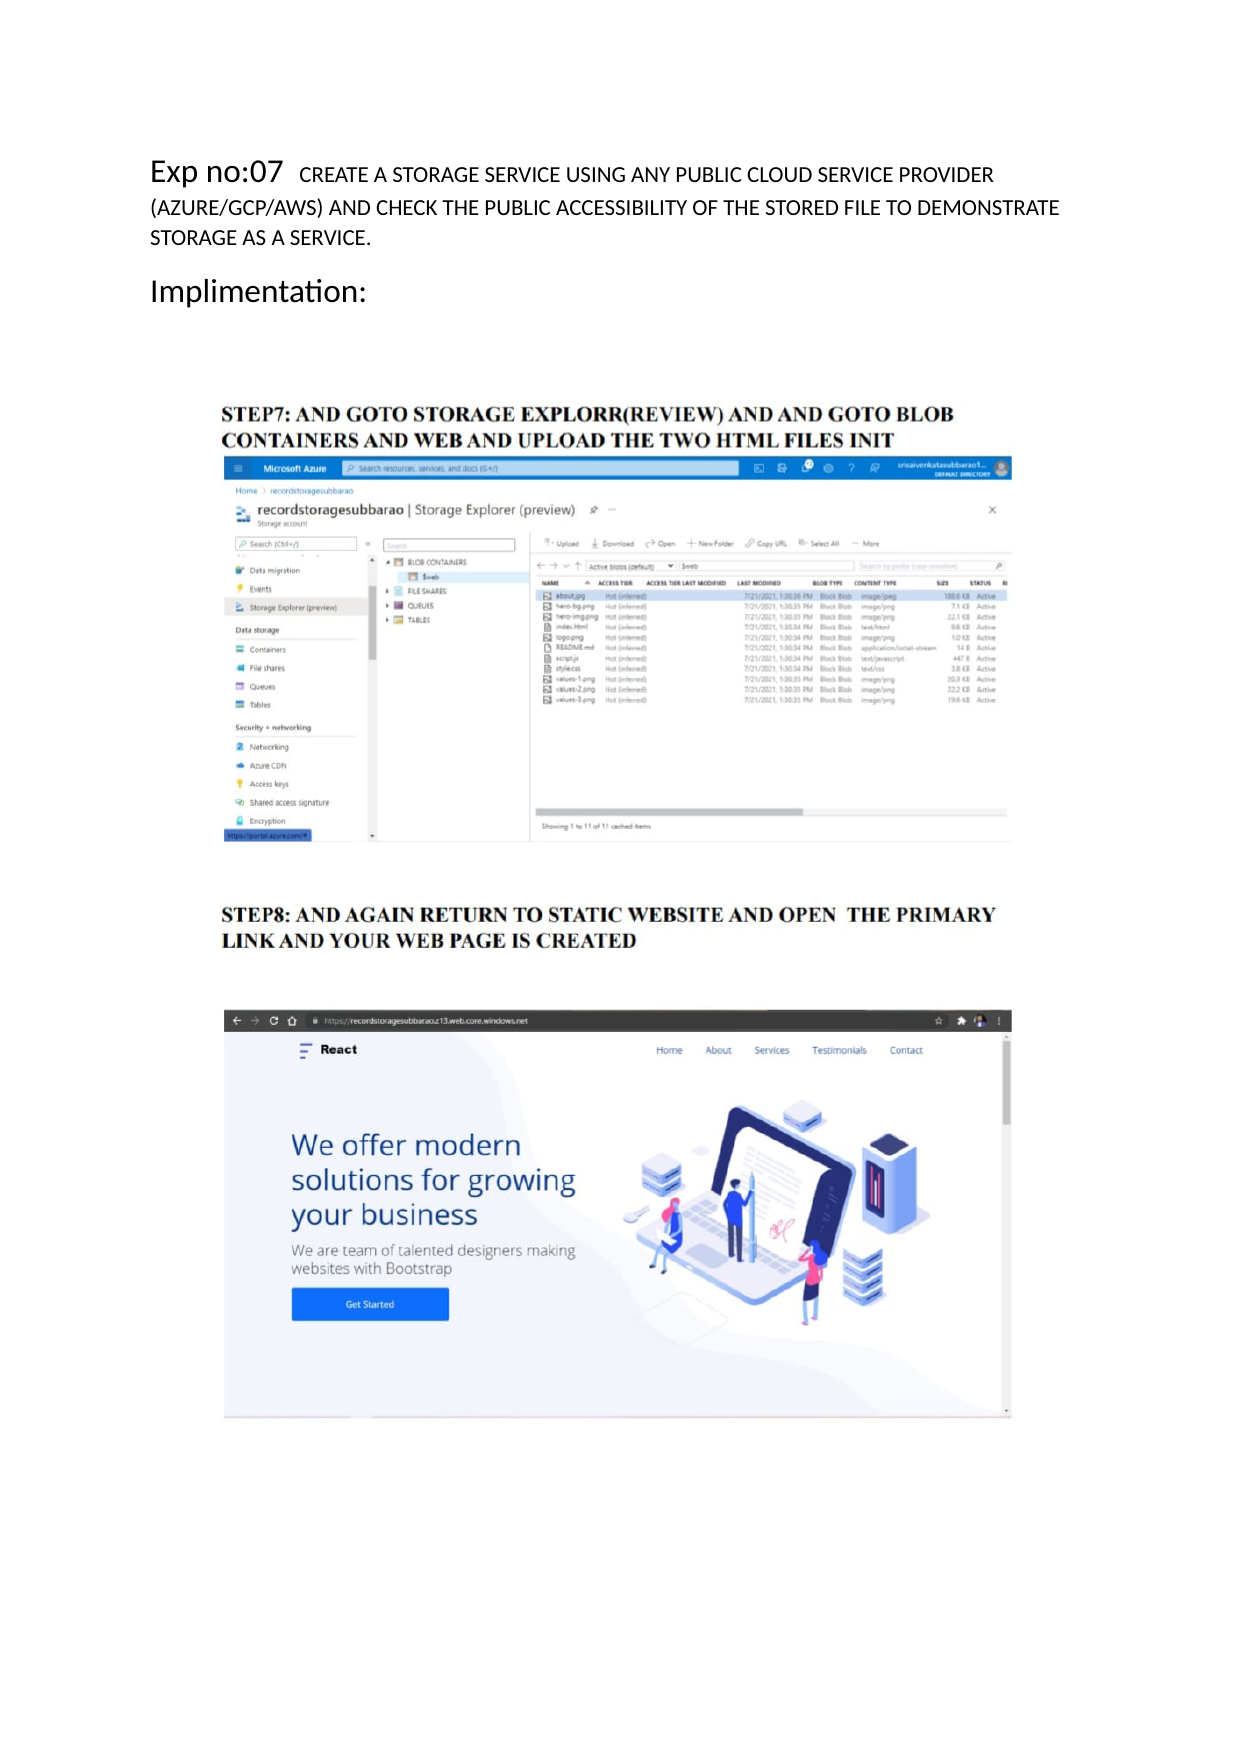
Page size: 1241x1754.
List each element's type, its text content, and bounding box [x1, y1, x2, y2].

text Implimentation: [150, 270, 1090, 311]
picture [150, 330, 1091, 1439]
text Exp no:07 CREATE A STORAGE SERVICE USING ANY PUBLIC CLOUD SERVICE PROVIDER (AZURE/GCP/AWS) AND CHECK THE PUBLIC ACCESSIBILITY OF THE STORED FILE TO DEMONSTRATE STORAGE AS A SERVICE. [150, 150, 1090, 251]
